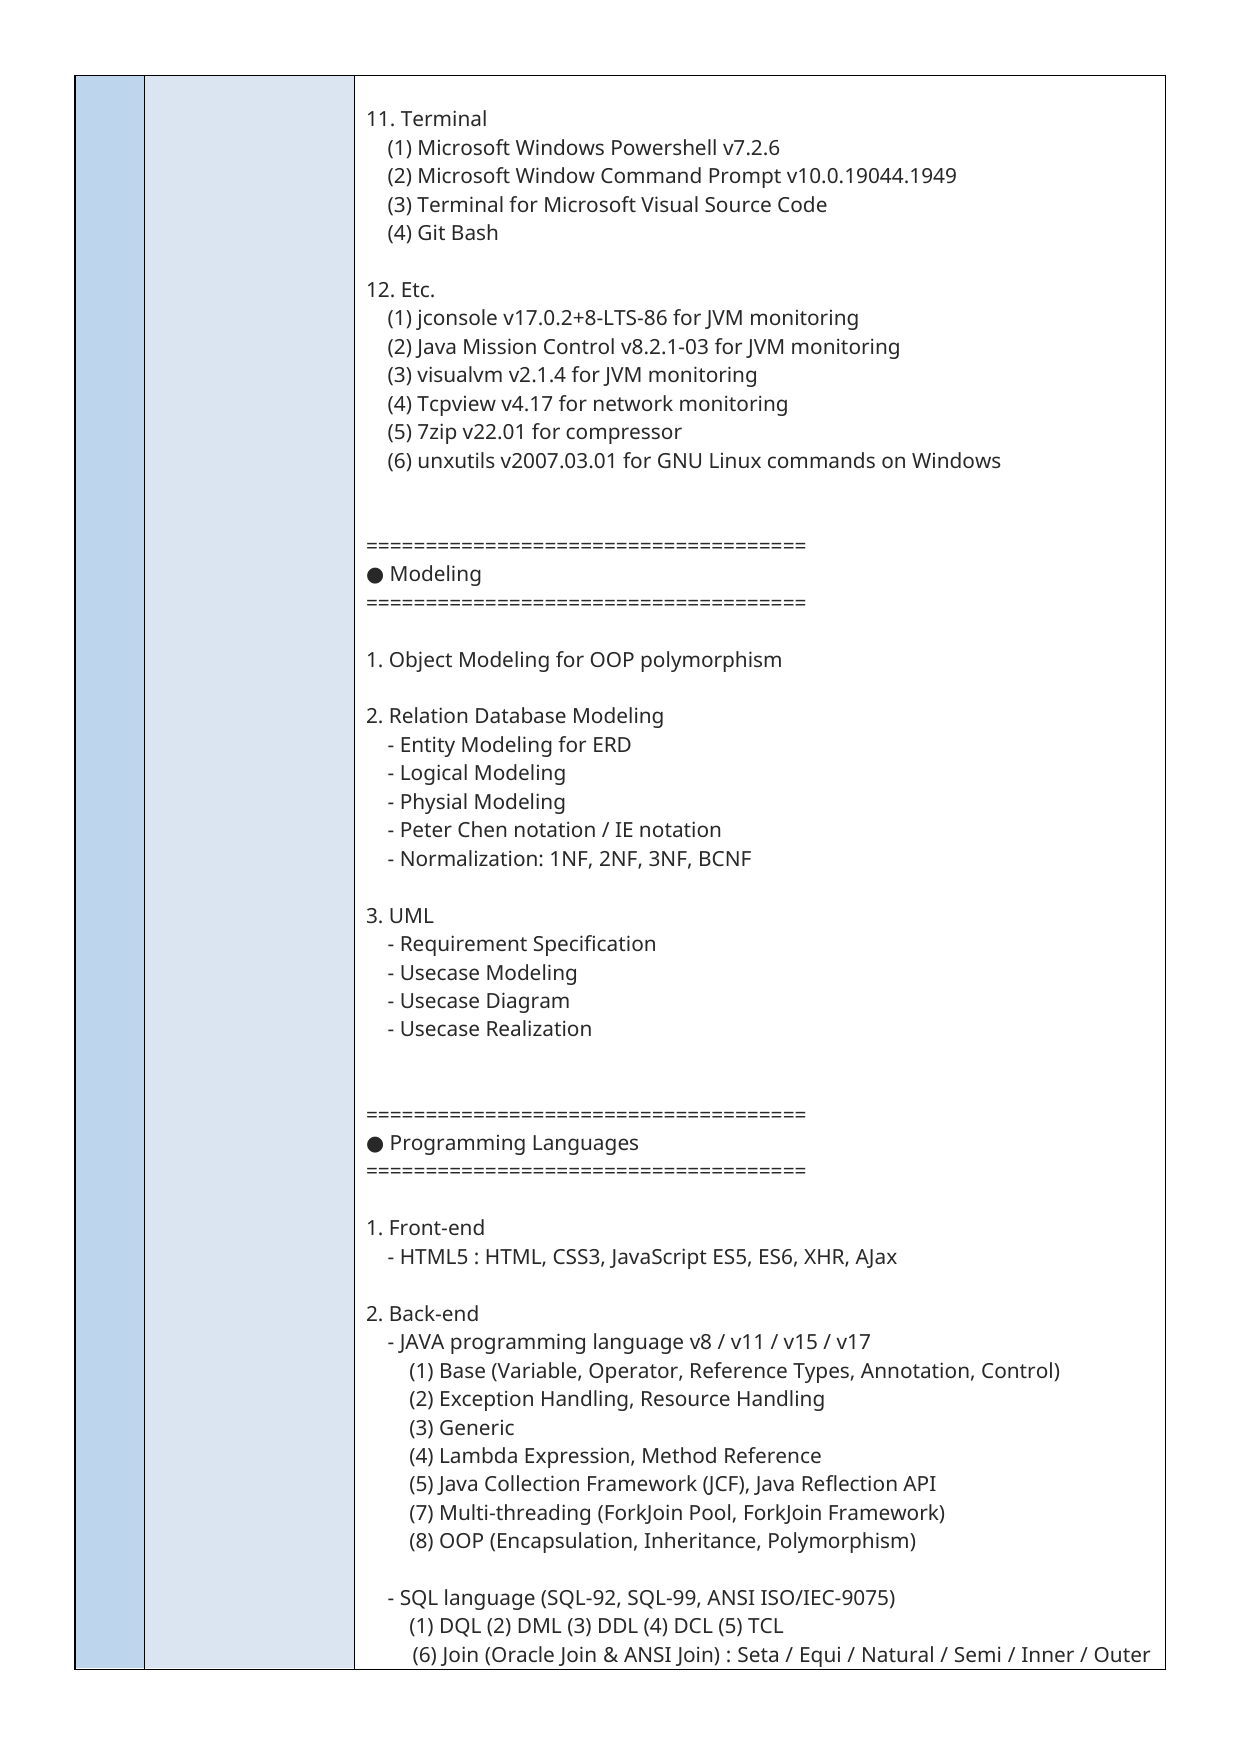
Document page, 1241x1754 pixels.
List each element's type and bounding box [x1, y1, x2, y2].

table_cell [355, 76, 1165, 1668]
